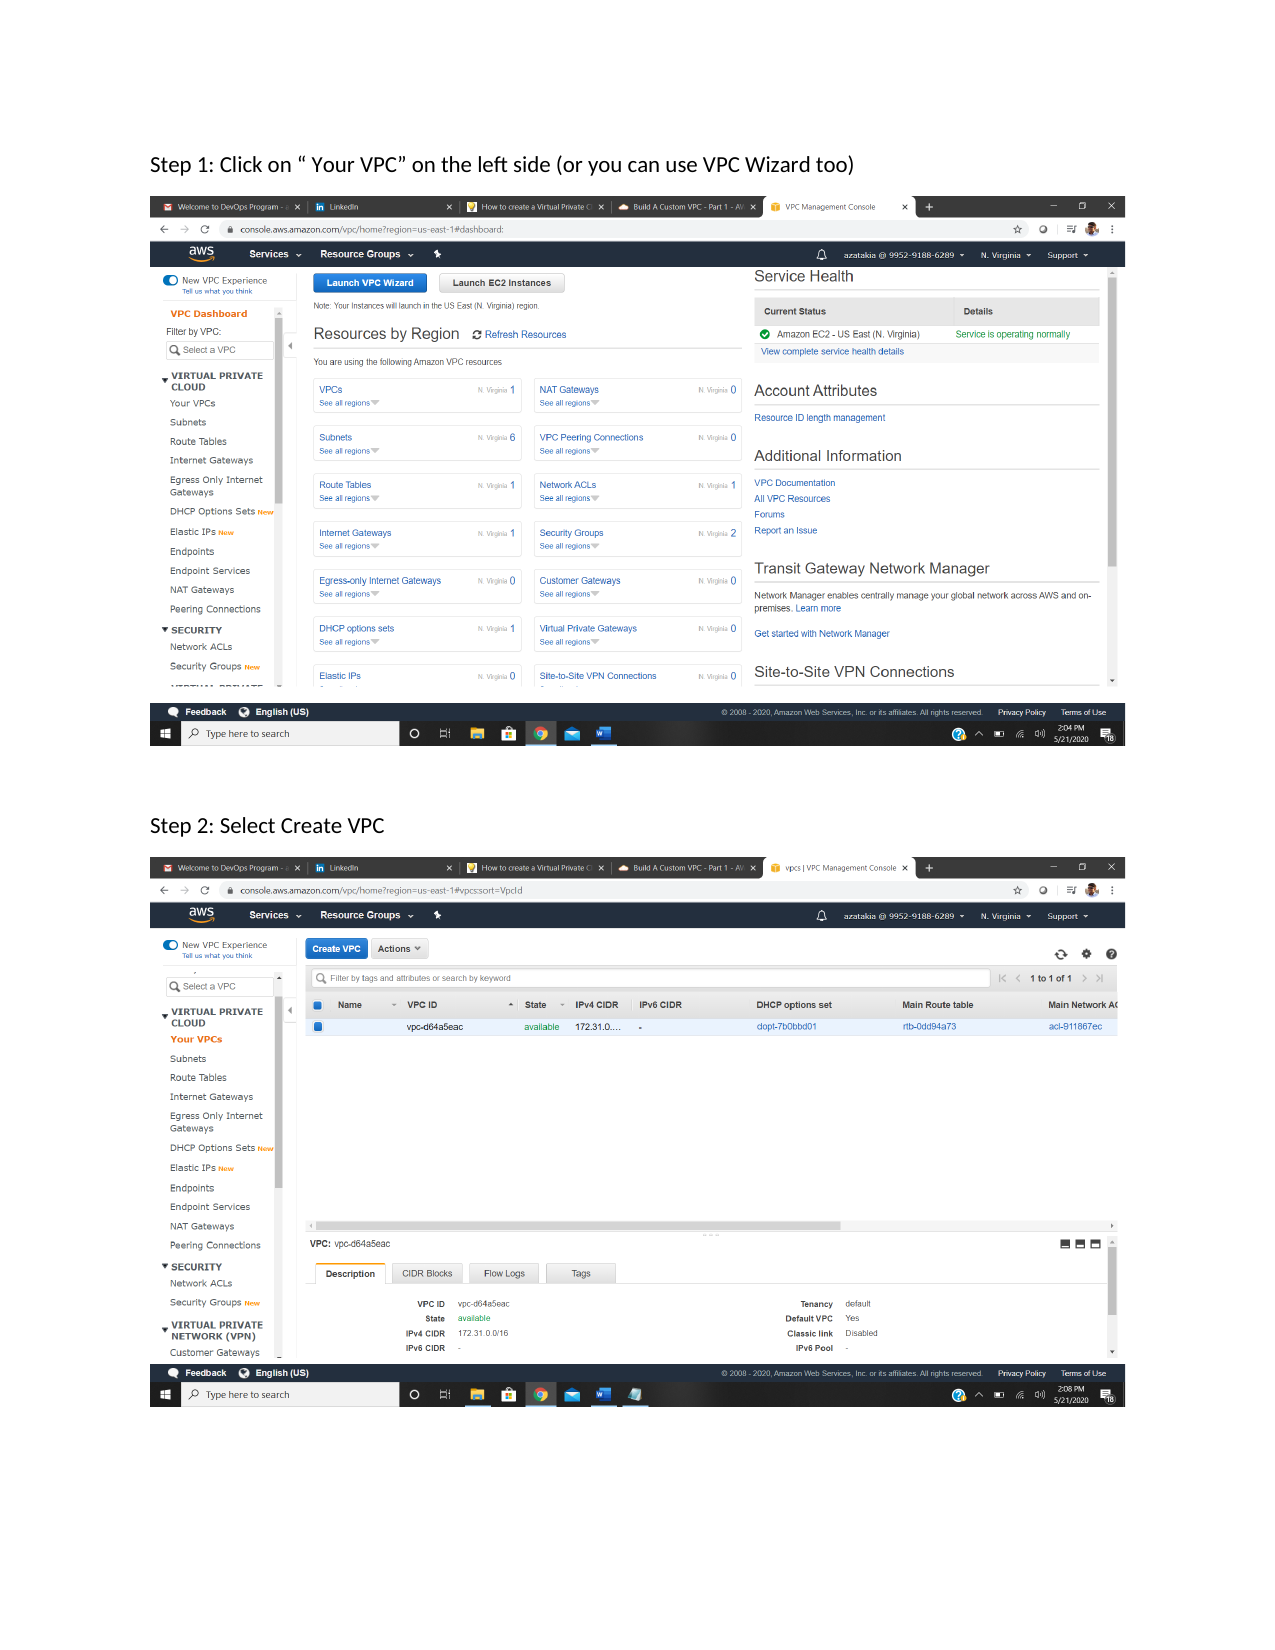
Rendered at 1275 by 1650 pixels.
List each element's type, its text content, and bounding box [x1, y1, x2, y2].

text Step 1: Click on “ Your VPC” on the left side (or you can use VPC Wizard too) [150, 150, 1125, 178]
picture [150, 857, 1125, 1407]
text Step 2: Select Create VPC [150, 811, 1125, 839]
picture [150, 196, 1125, 746]
